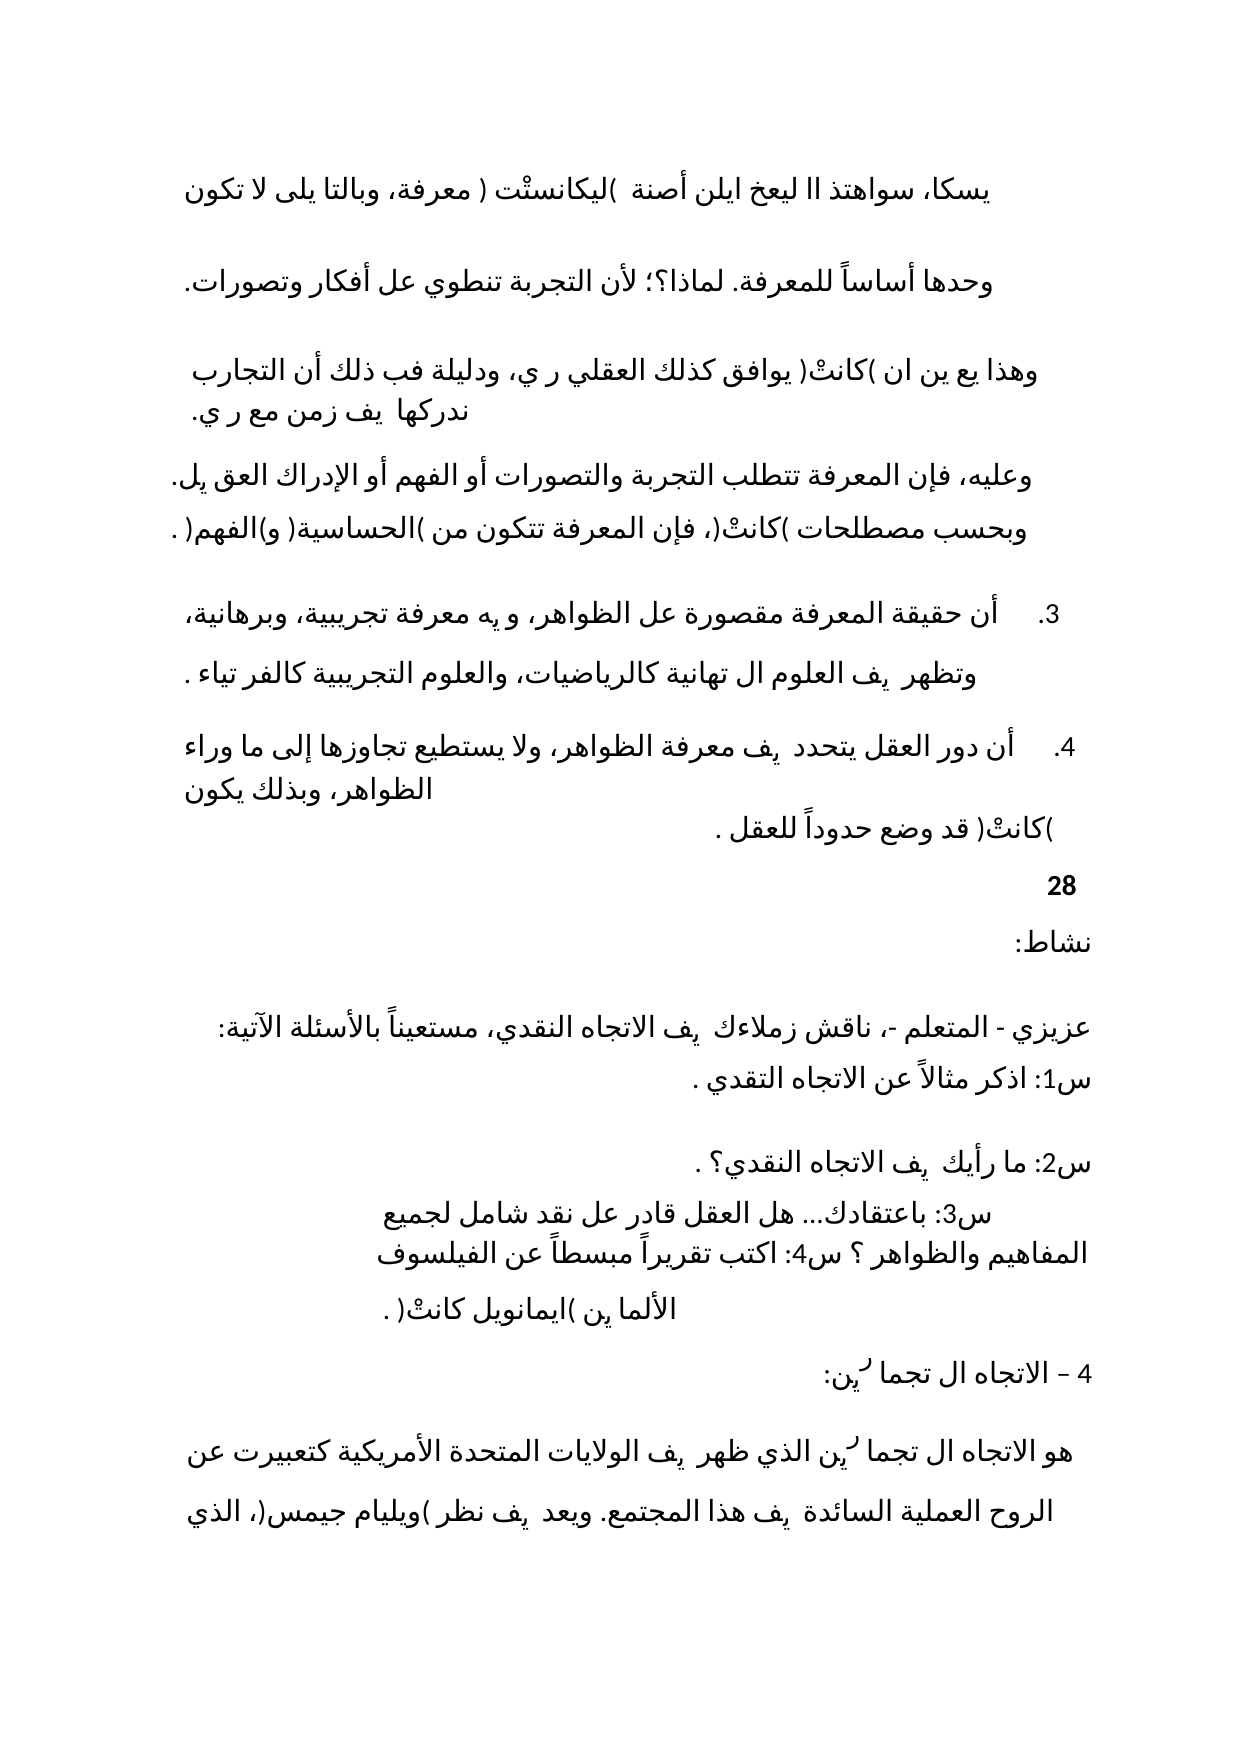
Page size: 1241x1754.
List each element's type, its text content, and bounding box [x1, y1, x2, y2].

text 4 – الاتجاه ال تجما رين: [152, 1340, 1092, 1395]
text س1: اذكر مثالاً عن الاتجاه التقدي . [152, 1060, 1092, 1095]
text س3: باعتقادك... هل العقل قادر عل نقد شامل لجميع المفاهيم والظواهر ؟ س4: اكتب تقريراً مبسطاً عن الفيلسوف الألما ين )ايمانويل كانتْ( . [376, 1196, 1091, 1330]
text وهذا يع ين ان )كانتْ( يوافق كذلك العقلي ر ي، ودليلة فب ذلك أن التجارب ندركها يف زمن مع ر ي. [184, 352, 1091, 427]
list أن حقيقة المعرفة مقصورة عل الظواهر، و يه معرفة تجريبية، وبرهانية، وتظهر يف العلوم ال تهانية كالرياضيات، والعلوم التجريبية كالفر تياء . [177, 579, 1091, 694]
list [177, 156, 1091, 299]
text نشاط: [152, 924, 1092, 960]
list أن دور العقل يتحدد يف معرفة الظواهر، ولا يستطيع تجاوزها إلى ما وراء الظواهر، وبذلك يكون [177, 713, 1091, 807]
text عزيزي - المتعلم -، ناقش زملاءك يف الاتجاه النقدي، مستعيناً بالأسئلة الآتية: [152, 994, 1092, 1048]
text )كانتْ( قد وضع حدوداً للعقل . [152, 810, 1053, 846]
text 28 [148, 867, 1076, 903]
text وعليه، فإن المعرفة تتطلب التجربة والتصورات أو الفهم أو الإدراك العق يل. وبحسب مصطلحات )كانتْ(، فإن المعرفة تتكون من )الحساسية( و)الفهم( . [164, 442, 1061, 545]
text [180, 1418, 1091, 1533]
text س2: ما رأيك يف الاتجاه النقدي؟ . [152, 1129, 1092, 1184]
